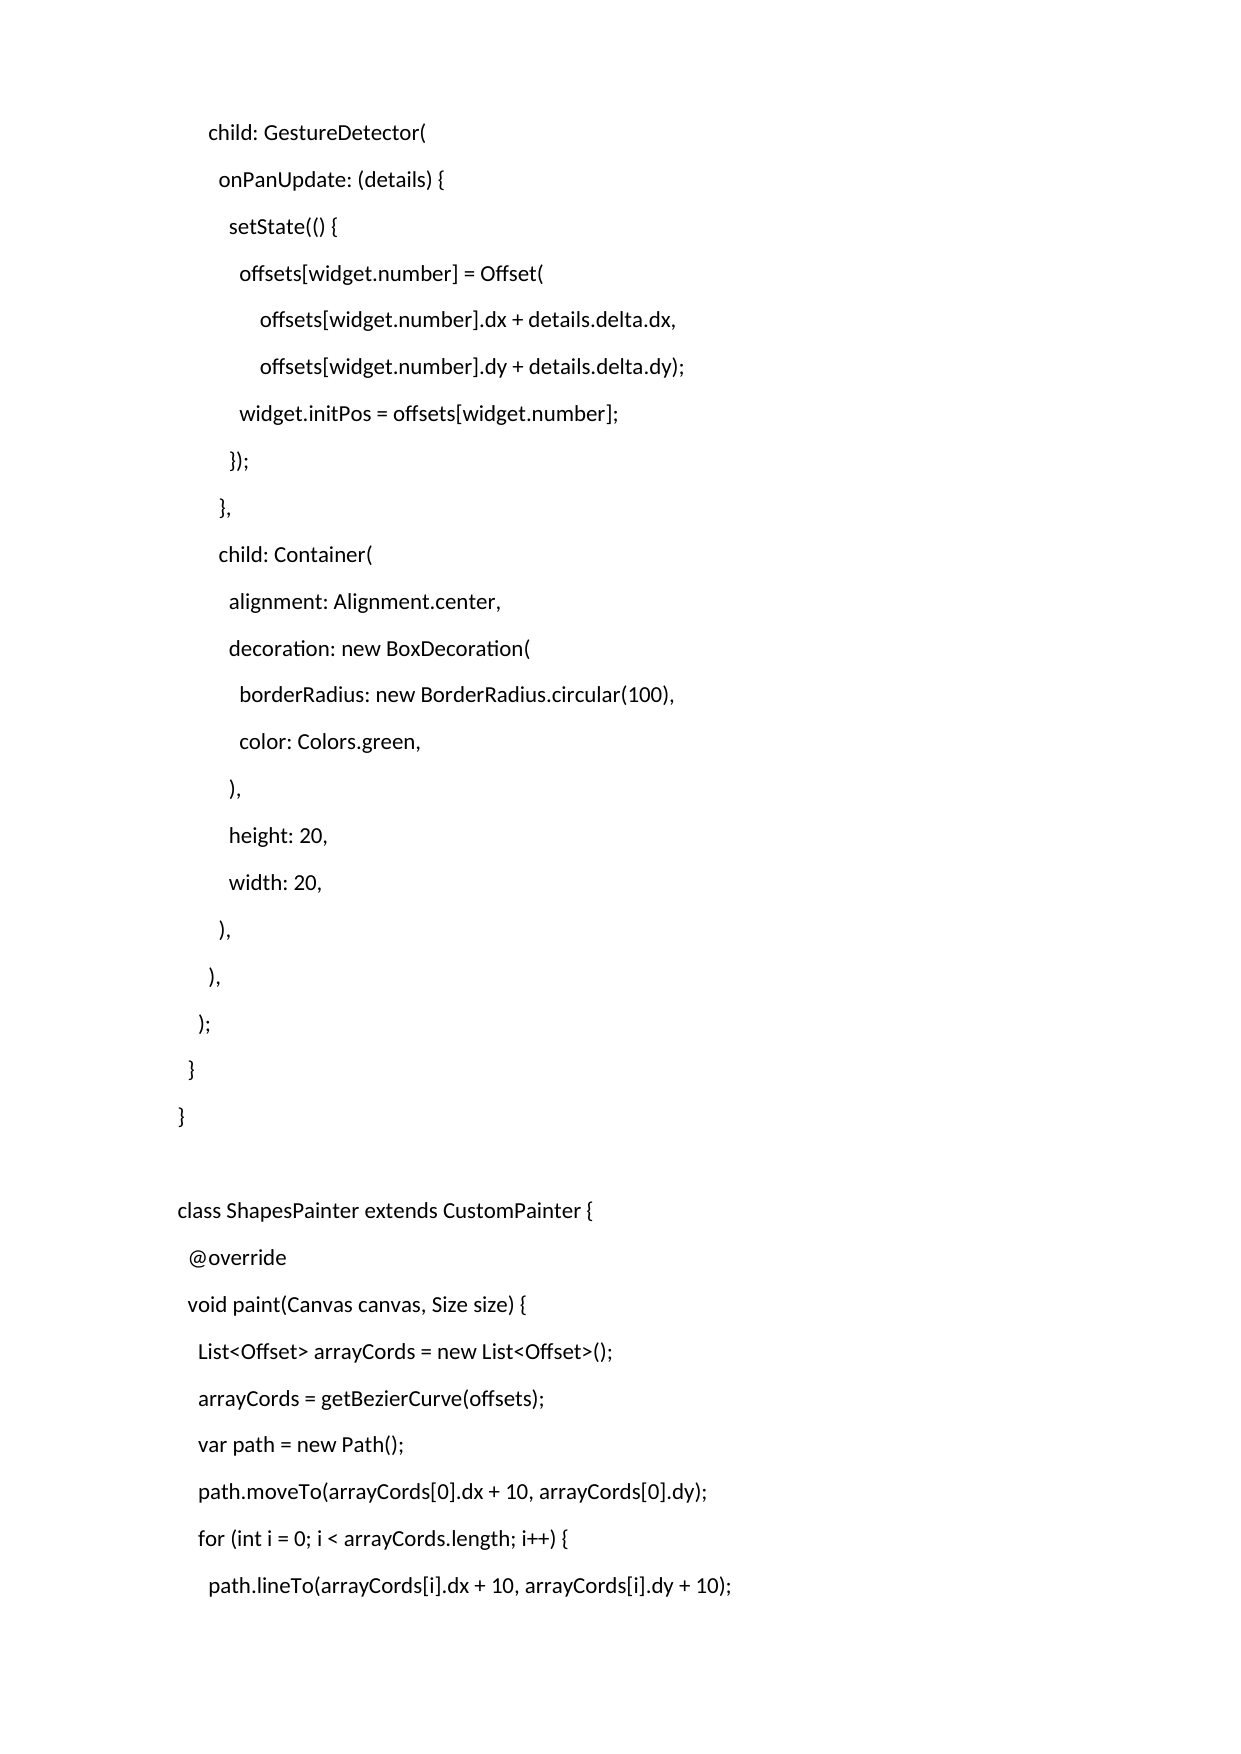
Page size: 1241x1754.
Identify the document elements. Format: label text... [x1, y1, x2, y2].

text color: Colors.green, [177, 727, 1152, 756]
text @override [177, 1243, 1152, 1271]
text child: GestureDetector( [177, 118, 1152, 146]
text path.moveTo(arrayCords[0].dx + 10, arrayCords[0].dy); [177, 1477, 1152, 1506]
text } [177, 1102, 1152, 1131]
text ); [177, 1009, 1152, 1037]
text }); [177, 446, 1152, 474]
text height: 20, [177, 821, 1152, 849]
text path.lineTo(arrayCords[i].dx + 10, arrayCords[i].dy + 10); [177, 1571, 1152, 1599]
text void paint(Canvas canvas, Size size) { [177, 1290, 1152, 1318]
text offsets[widget.number].dy + details.delta.dy); [177, 352, 1152, 381]
text }, [177, 493, 1152, 521]
text ), [177, 915, 1152, 943]
text ), [177, 774, 1152, 802]
text alignment: Alignment.center, [177, 587, 1152, 615]
text var path = new Path(); [177, 1431, 1152, 1459]
text class ShapesPainter extends CustomPainter { [177, 1196, 1152, 1224]
text widget.initPos = offsets[widget.number]; [177, 399, 1152, 427]
text for (int i = 0; i < arrayCords.length; i++) { [177, 1524, 1152, 1552]
text decoration: new BoxDecoration( [177, 634, 1152, 662]
text borderRadius: new BorderRadius.circular(100), [177, 681, 1152, 709]
text arrayCords = getBezierCurve(offsets); [177, 1384, 1152, 1412]
text ), [177, 962, 1152, 990]
text setState(() { [177, 212, 1152, 240]
text List<Offset> arrayCords = new List<Offset>(); [177, 1337, 1152, 1365]
text offsets[widget.number] = Offset( [177, 259, 1152, 287]
text width: 20, [177, 868, 1152, 896]
text onPanUpdate: (details) { [177, 165, 1152, 193]
text child: Container( [177, 540, 1152, 568]
text } [177, 1056, 1152, 1084]
text offsets[widget.number].dx + details.delta.dx, [177, 306, 1152, 334]
